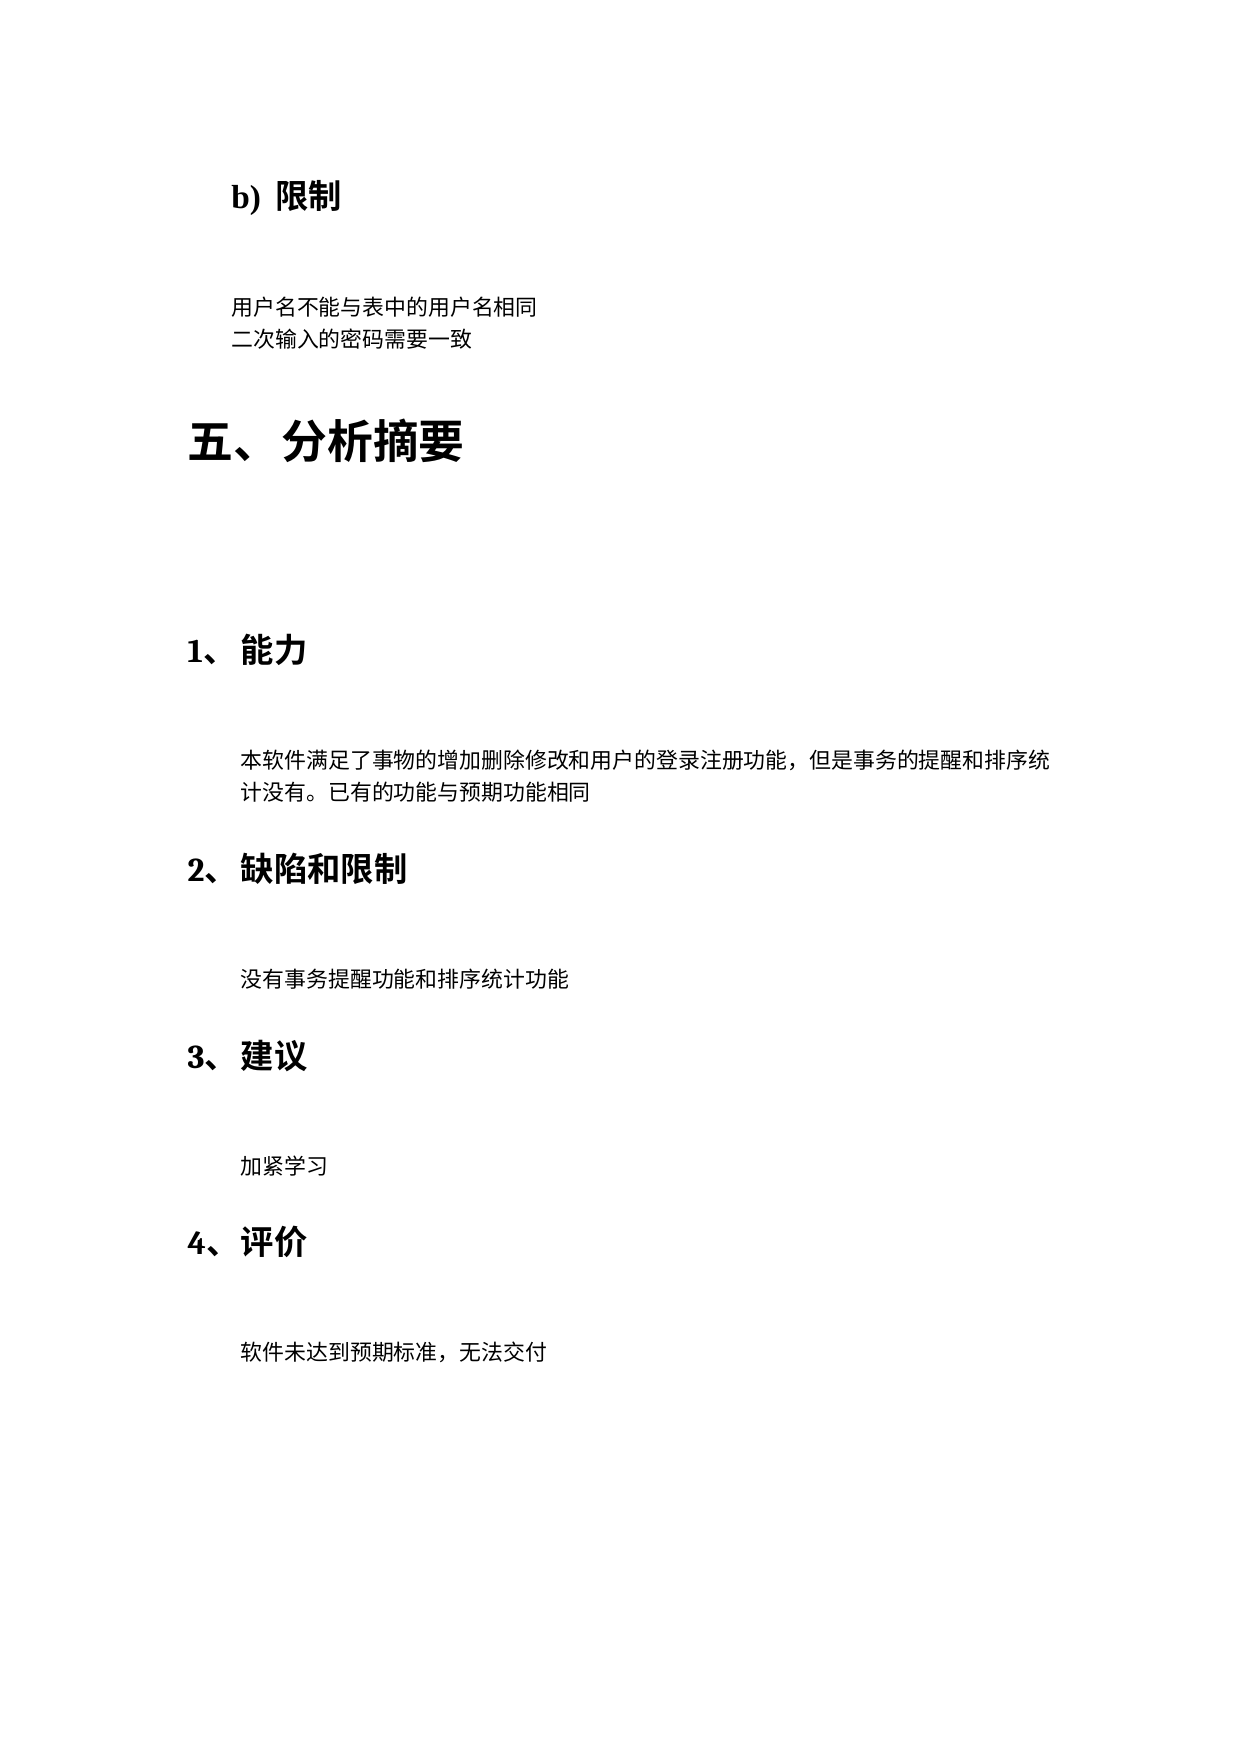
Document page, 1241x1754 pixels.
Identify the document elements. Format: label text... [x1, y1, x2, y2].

subtitle 能力 [187, 615, 1053, 680]
subtitle 评价 [187, 1208, 1053, 1273]
subtitle 分析摘要 [187, 389, 1053, 487]
text 用户名不能与表中的用户名相同 [231, 289, 1053, 322]
subtitle 建议 [187, 1021, 1053, 1086]
list 没有事务提醒功能和排序统计功能 [241, 961, 1053, 994]
subtitle 缺陷和限制 [187, 834, 1053, 899]
list 软件未达到预期标准，无法交付 [241, 1335, 1053, 1367]
list 本软件满足了事物的增加删除修改和用户的登录注册功能，但是事务的提醒和排序统计没有。已有的功能与预期功能相同 [241, 742, 1053, 807]
text 二次输入的密码需要一致 [231, 322, 1053, 354]
subtitle 限制 [231, 162, 1053, 227]
list 加紧学习 [241, 1148, 1053, 1181]
